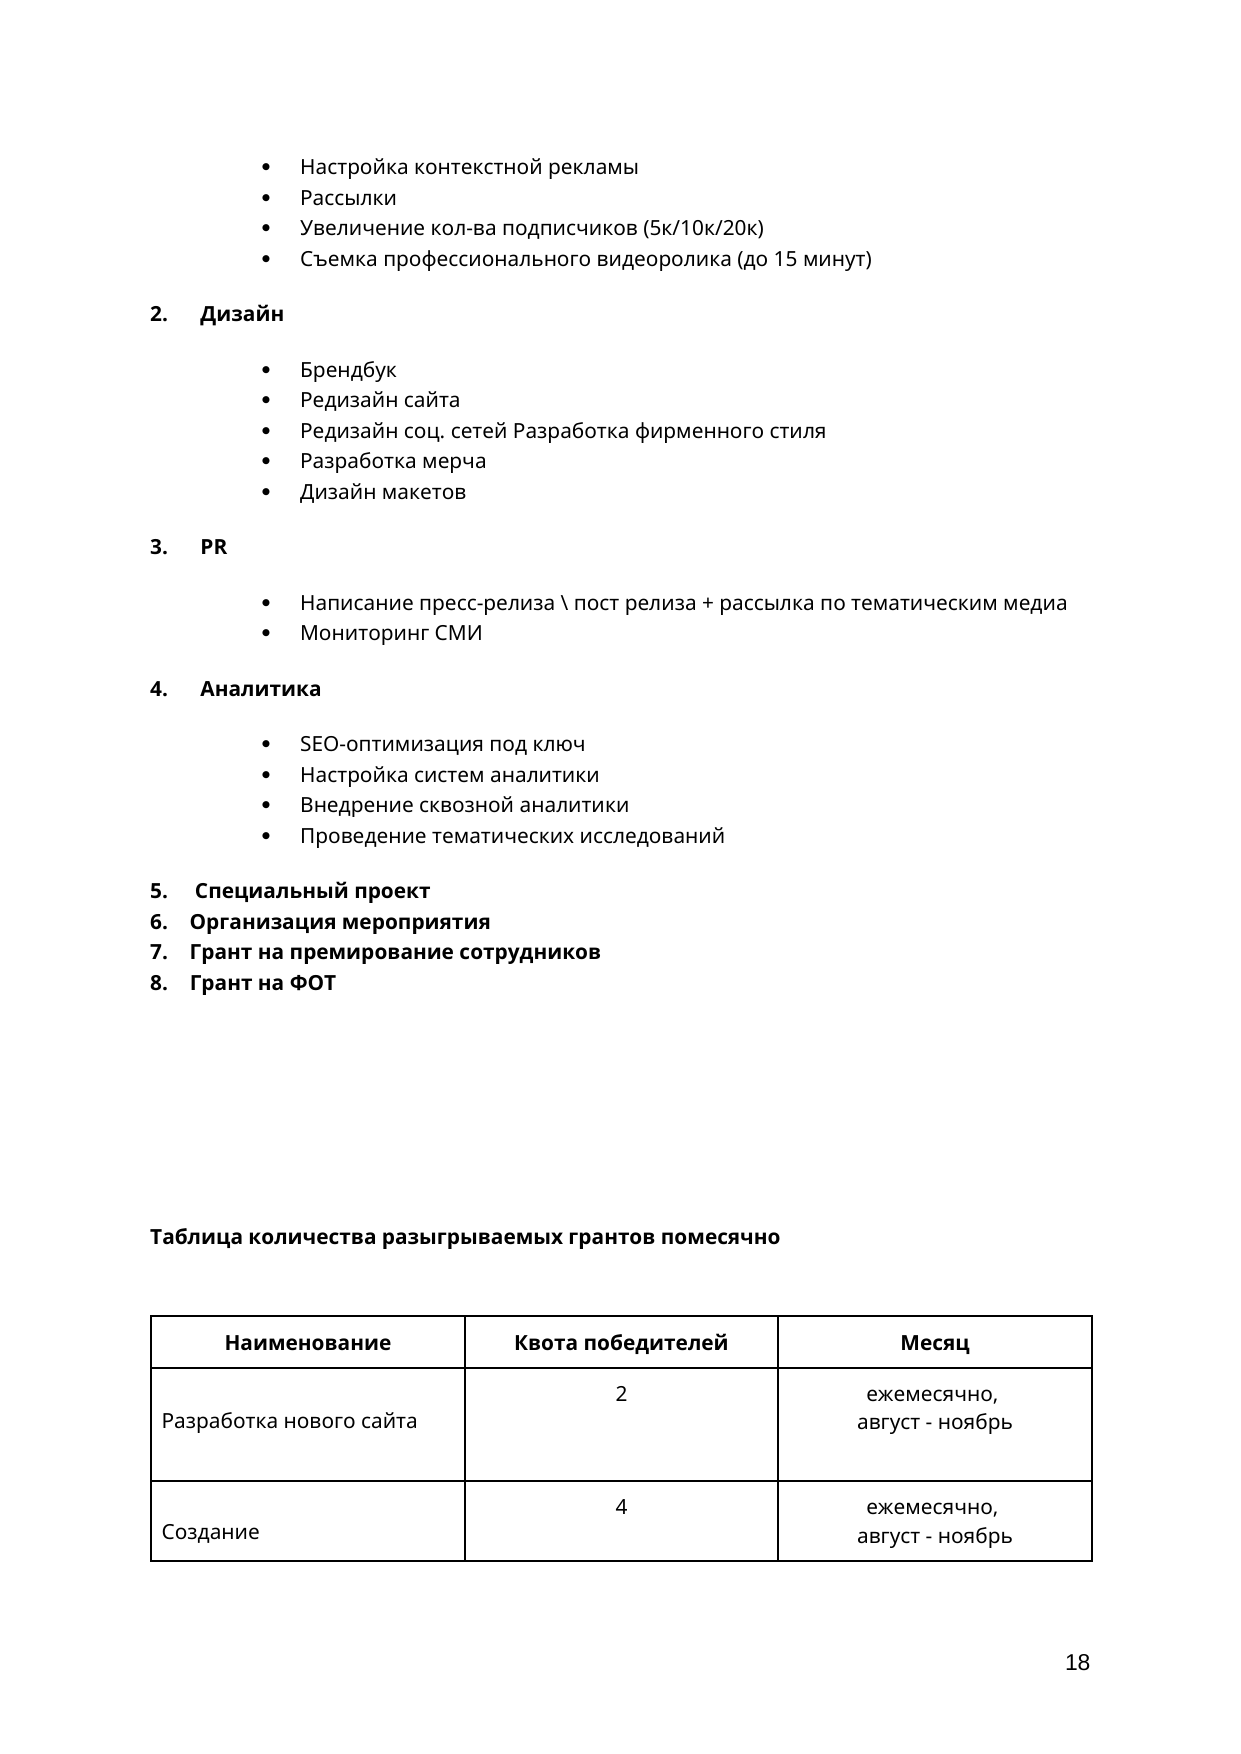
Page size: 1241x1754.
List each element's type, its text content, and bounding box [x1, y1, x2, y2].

list Мониторинг СМИ [262, 616, 1148, 647]
text 8. Грант на ФОТ [150, 966, 1148, 996]
list Настройка систем аналитики [262, 758, 1148, 788]
list Увеличение кол-ва подписчиков (5к/10к/20к) [262, 211, 1148, 242]
table_cell 2 [466, 1369, 777, 1480]
list Редизайн соц. сетей Разработка фирменного стиля [262, 414, 1148, 444]
list Редизайн сайта [262, 383, 1148, 414]
table_header Наименование [152, 1317, 464, 1367]
text 3. PR [150, 530, 1148, 561]
list Брендбук [262, 353, 1148, 383]
text 6. Организация мероприятия [150, 905, 1148, 935]
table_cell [152, 1482, 464, 1560]
list Рассылки [262, 181, 1148, 211]
text 7. Грант на премирование сотрудников [150, 935, 1148, 966]
list Дизайн макетов [262, 475, 1148, 505]
list Съемка профессионального видеоролика (до 15 минут) [262, 242, 1148, 272]
list Разработка мерча [262, 444, 1148, 475]
table_cell Разработка нового сайта [152, 1369, 464, 1480]
table_header Квота победителей [466, 1317, 777, 1367]
text 4. Аналитика [150, 672, 1148, 702]
text 5. Специальный проект [150, 874, 1148, 905]
list Внедрение сквозной аналитики [262, 788, 1148, 819]
table_header Месяц [779, 1317, 1091, 1367]
list Написание пресс-релиза \ пост релиза + рассылка по тематическим медиа [262, 586, 1148, 616]
text 2. Дизайн [150, 297, 1148, 328]
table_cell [779, 1482, 1091, 1560]
list Проведение тематических исследований [262, 819, 1148, 849]
table_cell 4 [466, 1482, 777, 1560]
list SEO-оптимизация под ключ [262, 727, 1148, 758]
list Настройка контекстной рекламы [262, 150, 1148, 181]
subtitle Таблица количества разыгрываемых грантов помесячно [150, 1220, 1148, 1251]
table_cell ежемесячно, август - ноябрь [779, 1369, 1091, 1480]
